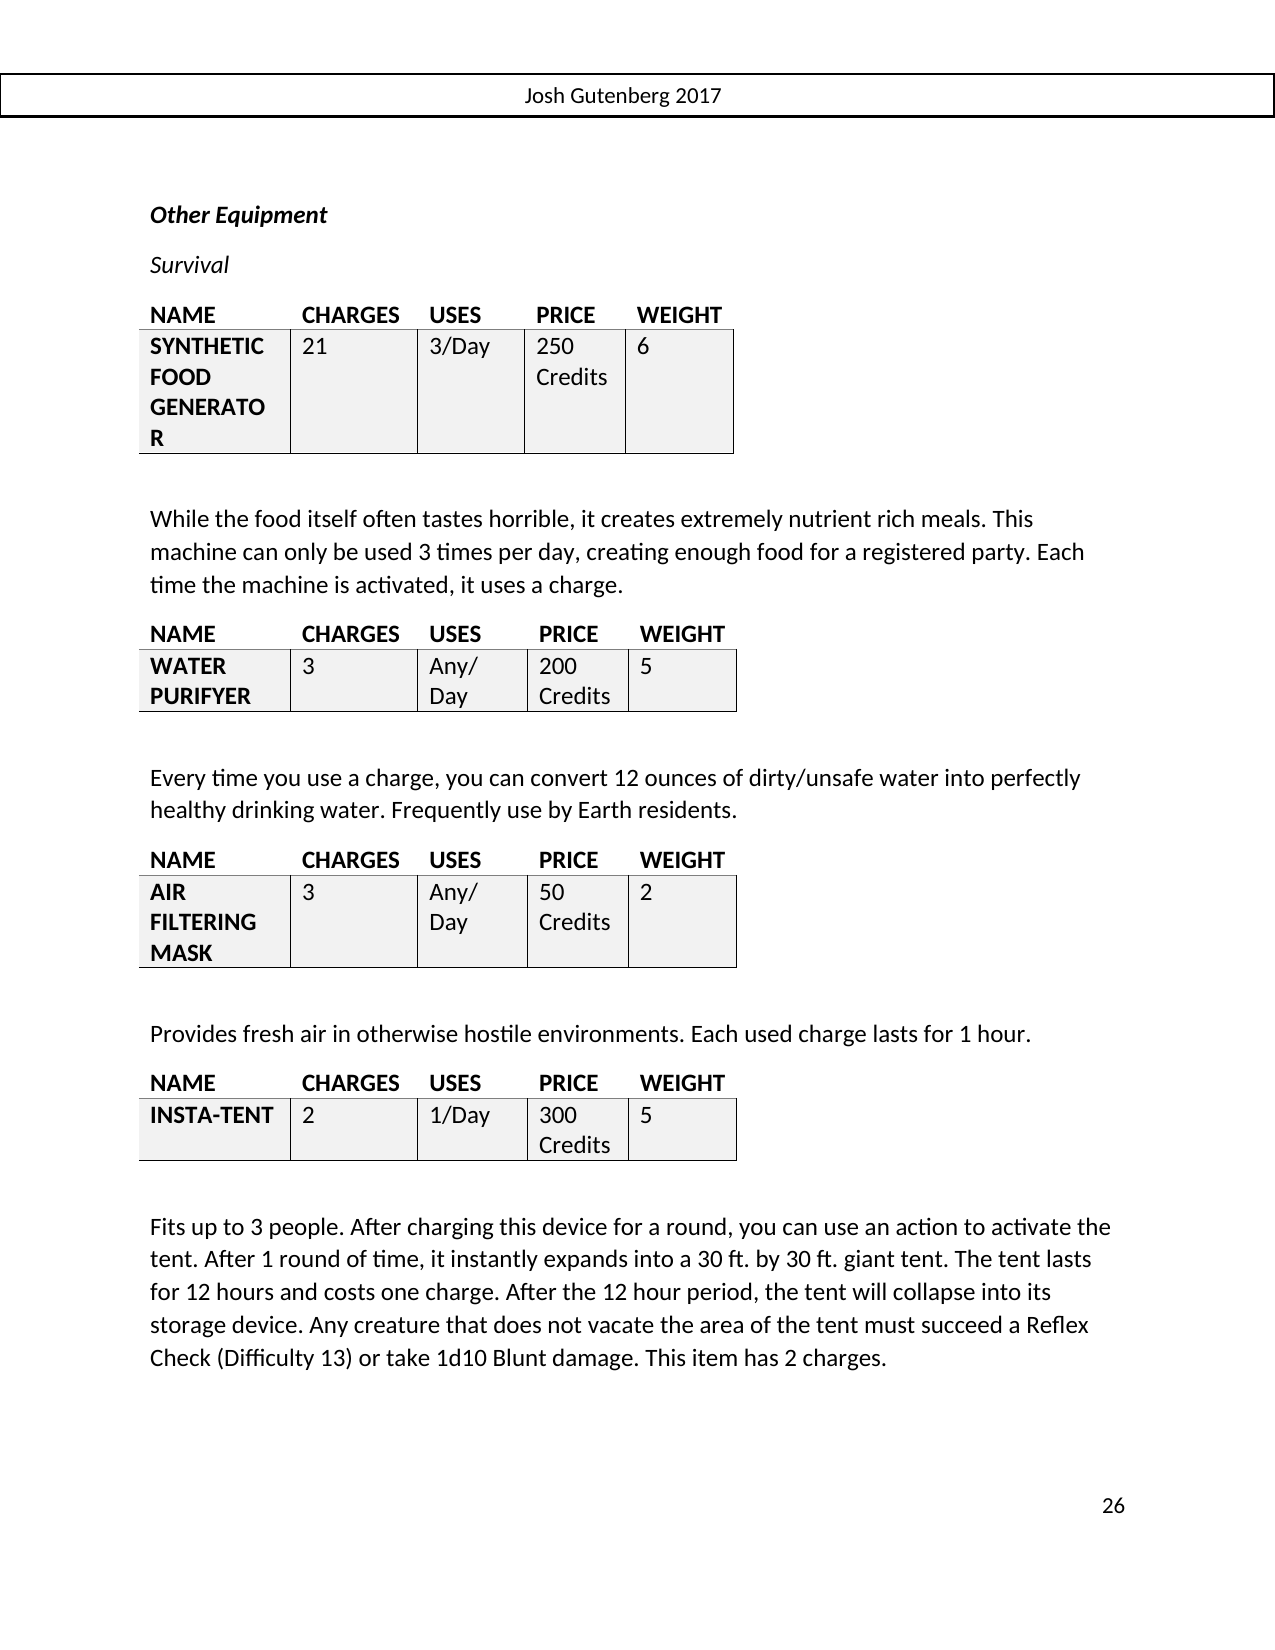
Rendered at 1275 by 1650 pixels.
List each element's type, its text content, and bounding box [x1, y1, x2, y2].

table_header Name [139, 844, 291, 875]
table_header Uses [418, 1068, 528, 1098]
text While the food itself often tastes horrible, it creates extremely nutrient rich meals. This machine can only be used 3 times per day, creating enough food for a registered party. Each time the machine is activated, it uses a charge. [150, 503, 1125, 599]
table_cell 5 [629, 1099, 736, 1160]
table_cell Insta-Tent [139, 1099, 290, 1160]
table_header Uses [418, 299, 525, 329]
table_header Price [528, 619, 628, 649]
table_cell 2 [629, 876, 736, 967]
table_cell 1/Day [418, 1099, 527, 1160]
table_header Weight [628, 1068, 736, 1098]
table_cell Air Filtering Mask [139, 876, 290, 967]
table_header Charges [291, 299, 418, 329]
text Fits up to 3 people. After charging this device for a round, you can use an action to activate the tent. After 1 round of time, it instantly expands into a 30 ft. by 30 ft. giant tent. The tent lasts for 12 hours and costs one charge. After the 12 hour period, the tent will collapse into its storage device. Any creature that does not vacate the area of the tent must succeed a Reflex Check (Difficulty 13) or take 1d10 Blunt damage. This item has 2 charges. [150, 1211, 1125, 1373]
table_cell 3 [291, 876, 417, 967]
table_header Price [528, 844, 628, 875]
table_cell 50 Credits [528, 876, 628, 967]
table_header Charges [291, 844, 418, 875]
table_header Name [139, 1068, 291, 1098]
text Every time you use a charge, you can convert 12 ounces of dirty/unsafe water into perfectly healthy drinking water. Frequently use by Earth residents. [150, 762, 1125, 825]
table_header Price [528, 1068, 628, 1098]
table_cell Any/Day [418, 876, 527, 967]
table_header Uses [418, 619, 528, 649]
table_header Name [139, 299, 291, 329]
table_cell Any/Day [418, 650, 527, 711]
table_cell 3/Day [418, 330, 524, 452]
table_header Weight [628, 619, 736, 649]
table_cell Synthetic Food Generator [139, 330, 290, 452]
table_header Name [139, 619, 291, 649]
table_header Uses [418, 844, 528, 875]
table_cell 3 [291, 650, 417, 711]
table_cell 2 [291, 1099, 417, 1160]
table_header Weight [625, 299, 733, 329]
table_header Charges [291, 1068, 418, 1098]
table_header Weight [628, 844, 736, 875]
table_cell 5 [629, 650, 736, 711]
table_cell 250 Credits [525, 330, 625, 452]
table_cell 6 [626, 330, 733, 452]
table_cell 300 Credits [528, 1099, 628, 1160]
table_header Price [525, 299, 625, 329]
table_cell Water Purifyer [139, 650, 290, 711]
text Other Equipment [150, 199, 1125, 230]
table_cell 21 [291, 330, 417, 452]
table_header Charges [291, 619, 418, 649]
text Survival [150, 249, 1125, 280]
text Provides fresh air in otherwise hostile environments. Each used charge lasts for 1 hour. [150, 1018, 1125, 1048]
table_cell 200 Credits [528, 650, 628, 711]
